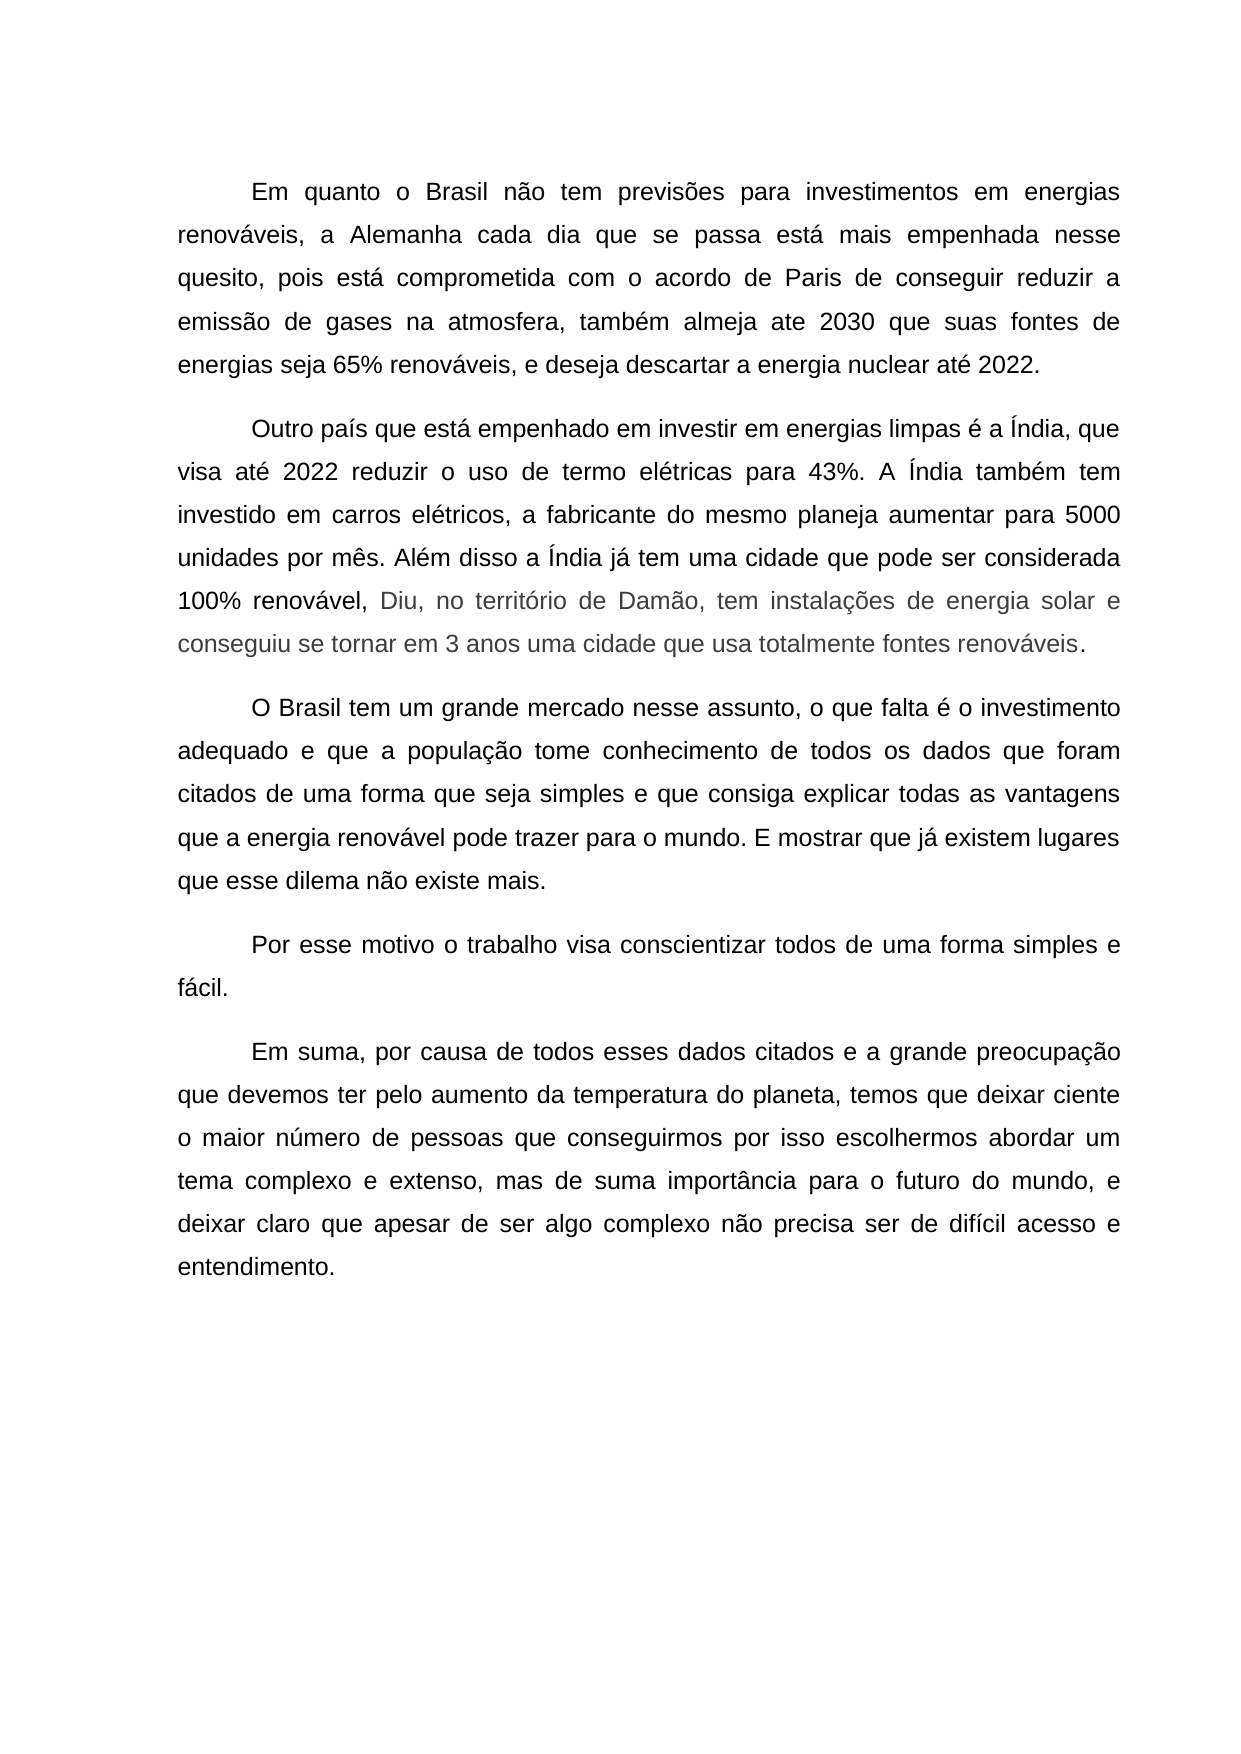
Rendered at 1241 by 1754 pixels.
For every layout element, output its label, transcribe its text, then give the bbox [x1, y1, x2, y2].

text Outro país que está empenhado em investir em energias limpas é a Índia, que visa até 2022 reduzir o uso de termo elétricas para 43%. A Índia também tem investido em carros elétricos, a fabricante do mesmo planeja aumentar para 5000 unidades por mês. Além disso a Índia já tem uma cidade que pode ser considerada 100% renovável, Diu, no território de Damão, tem instalações de energia solar e conseguiu se tornar em 3 anos uma cidade que usa totalmente fontes renováveis. [177, 414, 1122, 658]
text Em quanto o Brasil não tem previsões para investimentos em energias renováveis, a Alemanha cada dia que se passa está mais empenhada nesse quesito, pois está comprometida com o acordo de Paris de conseguir reduzir a emissão de gases na atmosfera, também almeja ate 2030 que suas fontes de energias seja 65% renováveis, e deseja descartar a energia nuclear até 2022. [177, 177, 1122, 378]
text O Brasil tem um grande mercado nesse assunto, o que falta é o investimento adequado e que a população tome conhecimento de todos os dados que foram citados de uma forma que seja simples e que consiga explicar todas as vantagens que a energia renovável pode trazer para o mundo. E mostrar que já existem lugares que esse dilema não existe mais. [177, 693, 1122, 894]
text Por esse motivo o trabalho visa conscientizar todos de uma forma simples e fácil. [177, 930, 1122, 1002]
text Em suma, por causa de todos esses dados citados e a grande preocupação que devemos ter pelo aumento da temperatura do planeta, temos que deixar ciente o maior número de pessoas que conseguirmos por isso escolhermos abordar um tema complexo e extenso, mas de suma importância para o futuro do mundo, e deixar claro que apesar de ser algo complexo não precisa ser de difícil acesso e entendimento. [177, 1037, 1122, 1281]
